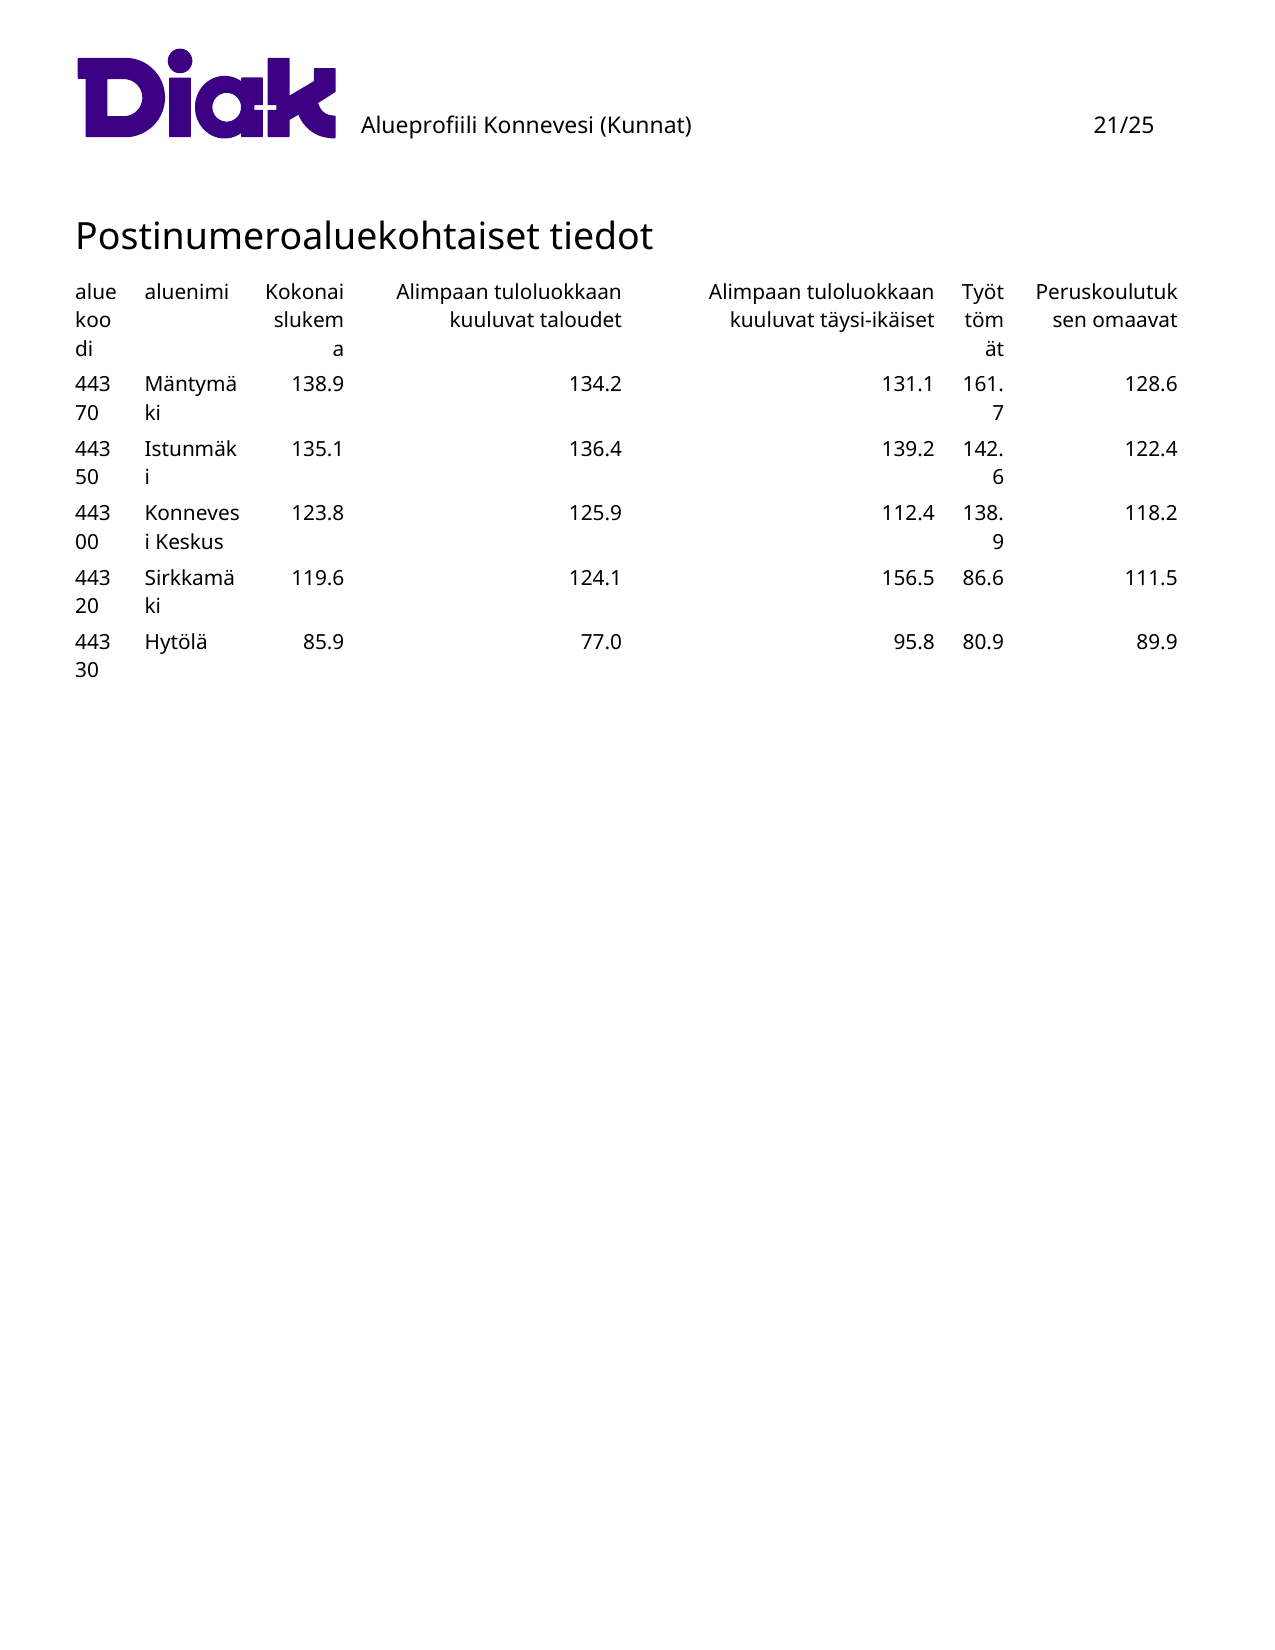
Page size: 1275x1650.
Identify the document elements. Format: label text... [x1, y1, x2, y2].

table_header Alimpaan tuloluokkaan kuuluvat taloudet [355, 273, 633, 366]
table_header Peruskoulutuksen omaavat [1015, 273, 1189, 366]
table_cell 85.9 [251, 623, 355, 688]
table_cell Mäntymäki [133, 366, 251, 430]
table_cell 122.4 [1015, 430, 1189, 494]
table_cell 44320 [64, 559, 133, 623]
table_header aluenimi [133, 273, 251, 366]
table_cell 128.6 [1015, 366, 1189, 430]
table_header aluekoodi [64, 273, 133, 366]
table_cell 161.7 [946, 366, 1015, 430]
table_cell 138.9 [251, 366, 355, 430]
table_cell Sirkkamäki [133, 559, 251, 623]
table_cell Hytölä [133, 623, 251, 688]
table_cell 124.1 [355, 559, 633, 623]
table_header Kokonaislukema [251, 273, 355, 366]
table_cell 131.1 [633, 366, 946, 430]
subtitle Postinumeroaluekohtaiset tiedot [75, 209, 1200, 261]
table_cell 77.0 [355, 623, 633, 688]
table_cell 80.9 [946, 623, 1015, 688]
table_cell 142.6 [946, 430, 1015, 494]
table_cell 89.9 [1015, 623, 1189, 688]
table_cell 123.8 [251, 495, 355, 559]
table_header Työttömät [946, 273, 1015, 366]
table_cell Istunmäki [133, 430, 251, 494]
table_cell 86.6 [946, 559, 1015, 623]
table_cell 44350 [64, 430, 133, 494]
table_header Alimpaan tuloluokkaan kuuluvat täysi-ikäiset [633, 273, 946, 366]
table_cell 119.6 [251, 559, 355, 623]
table_cell 44300 [64, 495, 133, 559]
table_cell 95.8 [633, 623, 946, 688]
table_cell 118.2 [1015, 495, 1189, 559]
table_cell 135.1 [251, 430, 355, 494]
table_cell 112.4 [633, 495, 946, 559]
table_cell 138.9 [946, 495, 1015, 559]
table_cell 156.5 [633, 559, 946, 623]
table_cell 134.2 [355, 366, 633, 430]
table_cell 44370 [64, 366, 133, 430]
table_cell 111.5 [1015, 559, 1189, 623]
table_cell 136.4 [355, 430, 633, 494]
table_cell 139.2 [633, 430, 946, 494]
table_cell 44330 [64, 623, 133, 688]
table_cell 125.9 [355, 495, 633, 559]
table_cell Konnevesi Keskus [133, 495, 251, 559]
